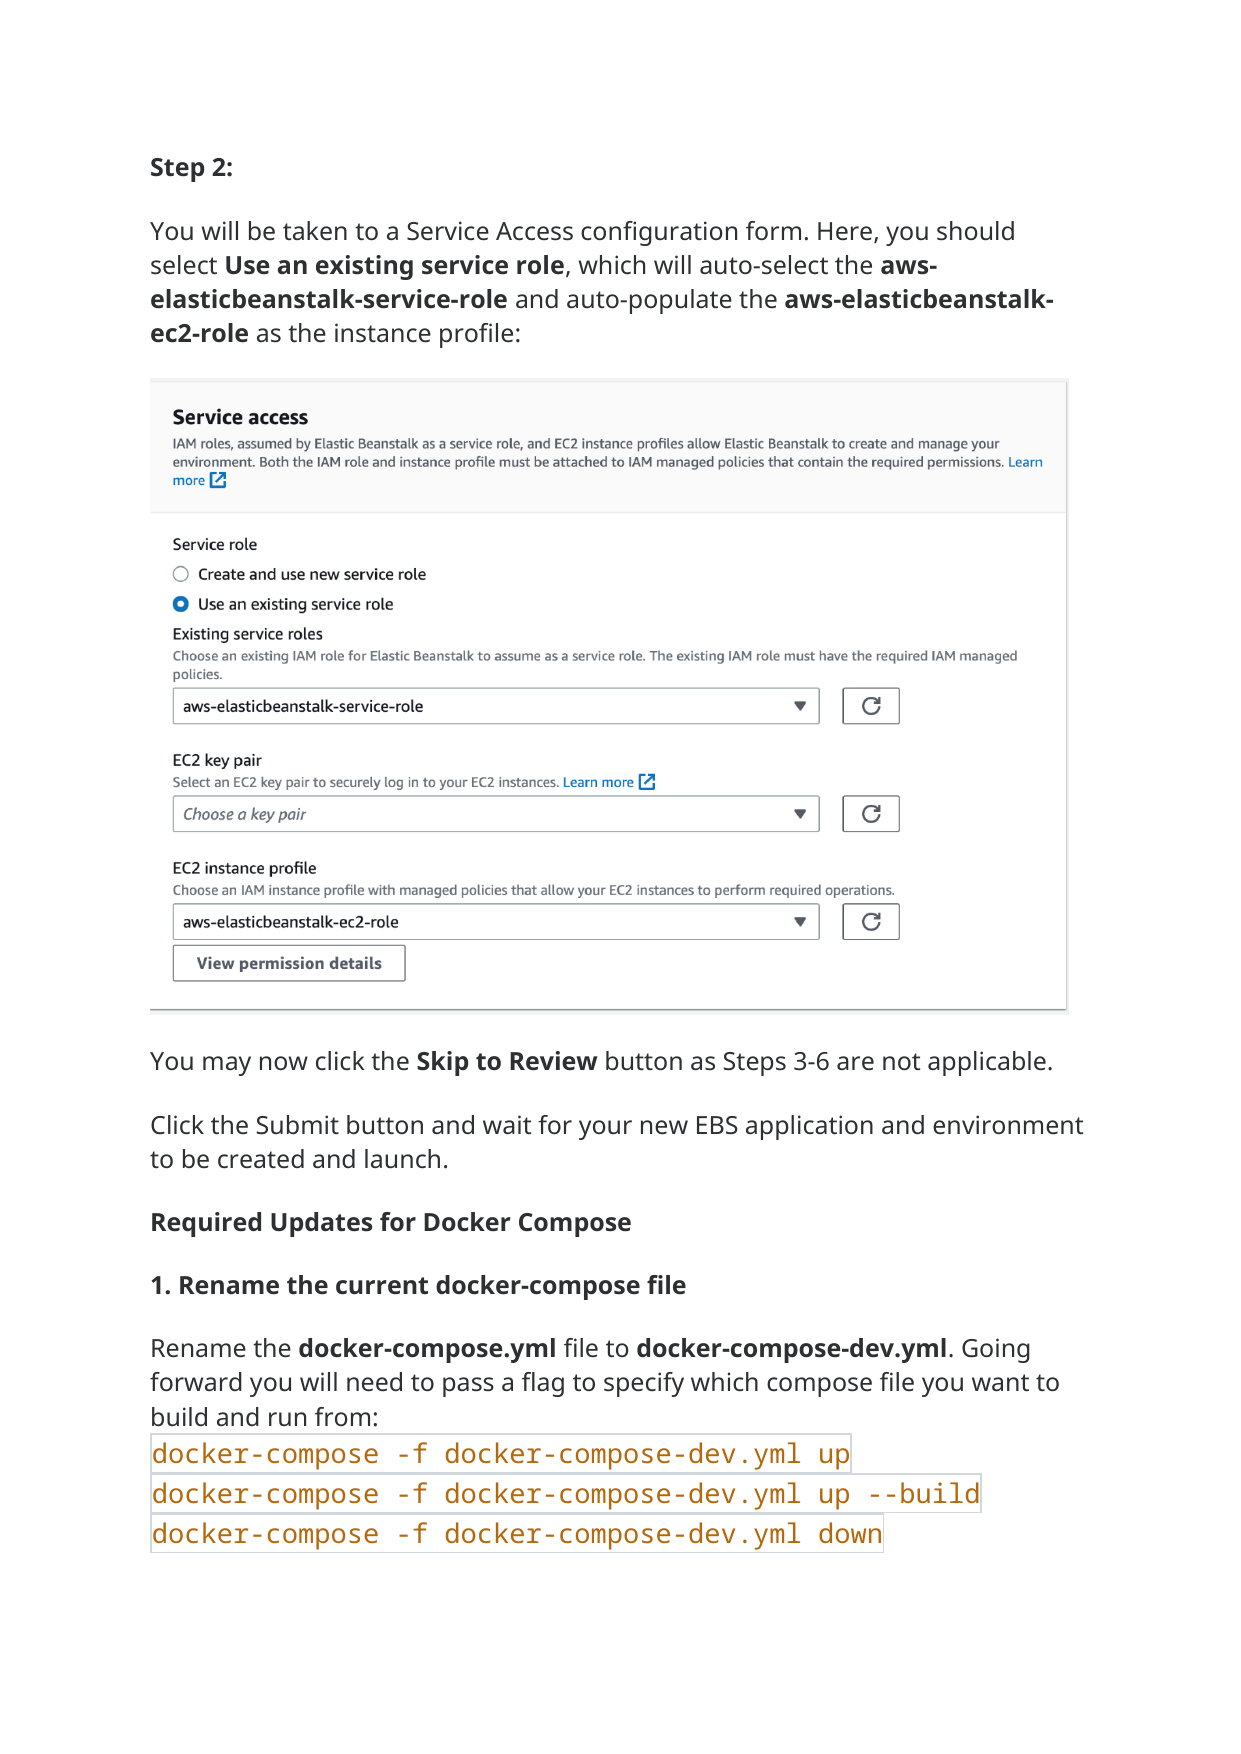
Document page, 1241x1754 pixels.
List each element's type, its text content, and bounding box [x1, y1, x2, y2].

text Required Updates for Docker Compose [150, 1204, 1090, 1239]
text You may now click the Skip to Review button as Steps 3-6 are not applicable. [150, 1044, 1090, 1078]
text 1. Rename the current docker-compose file [150, 1268, 1090, 1302]
picture [150, 378, 1069, 1015]
text You will be taken to a Service Access configuration form. Here, you should select Use an existing service role, which will auto-select the aws-elasticbeanstalk-service-role and auto-populate the aws-elasticbeanstalk-ec2-role as the instance profile: [150, 213, 1090, 349]
text Rename the docker-compose.yml file to docker-compose-dev.yml. Going forward you will need to pass a flag to specify which compose file you want to build and run from: docker-compose -f docker-compose-dev.yml up docker-compose -f docker-compose-dev.yml up --build docker-compose -f docker-compose-dev.yml down [150, 1331, 1090, 1553]
text Click the Submit button and wait for your new EBS application and environment to be created and launch. [150, 1107, 1090, 1175]
text Step 2: [150, 150, 1090, 184]
